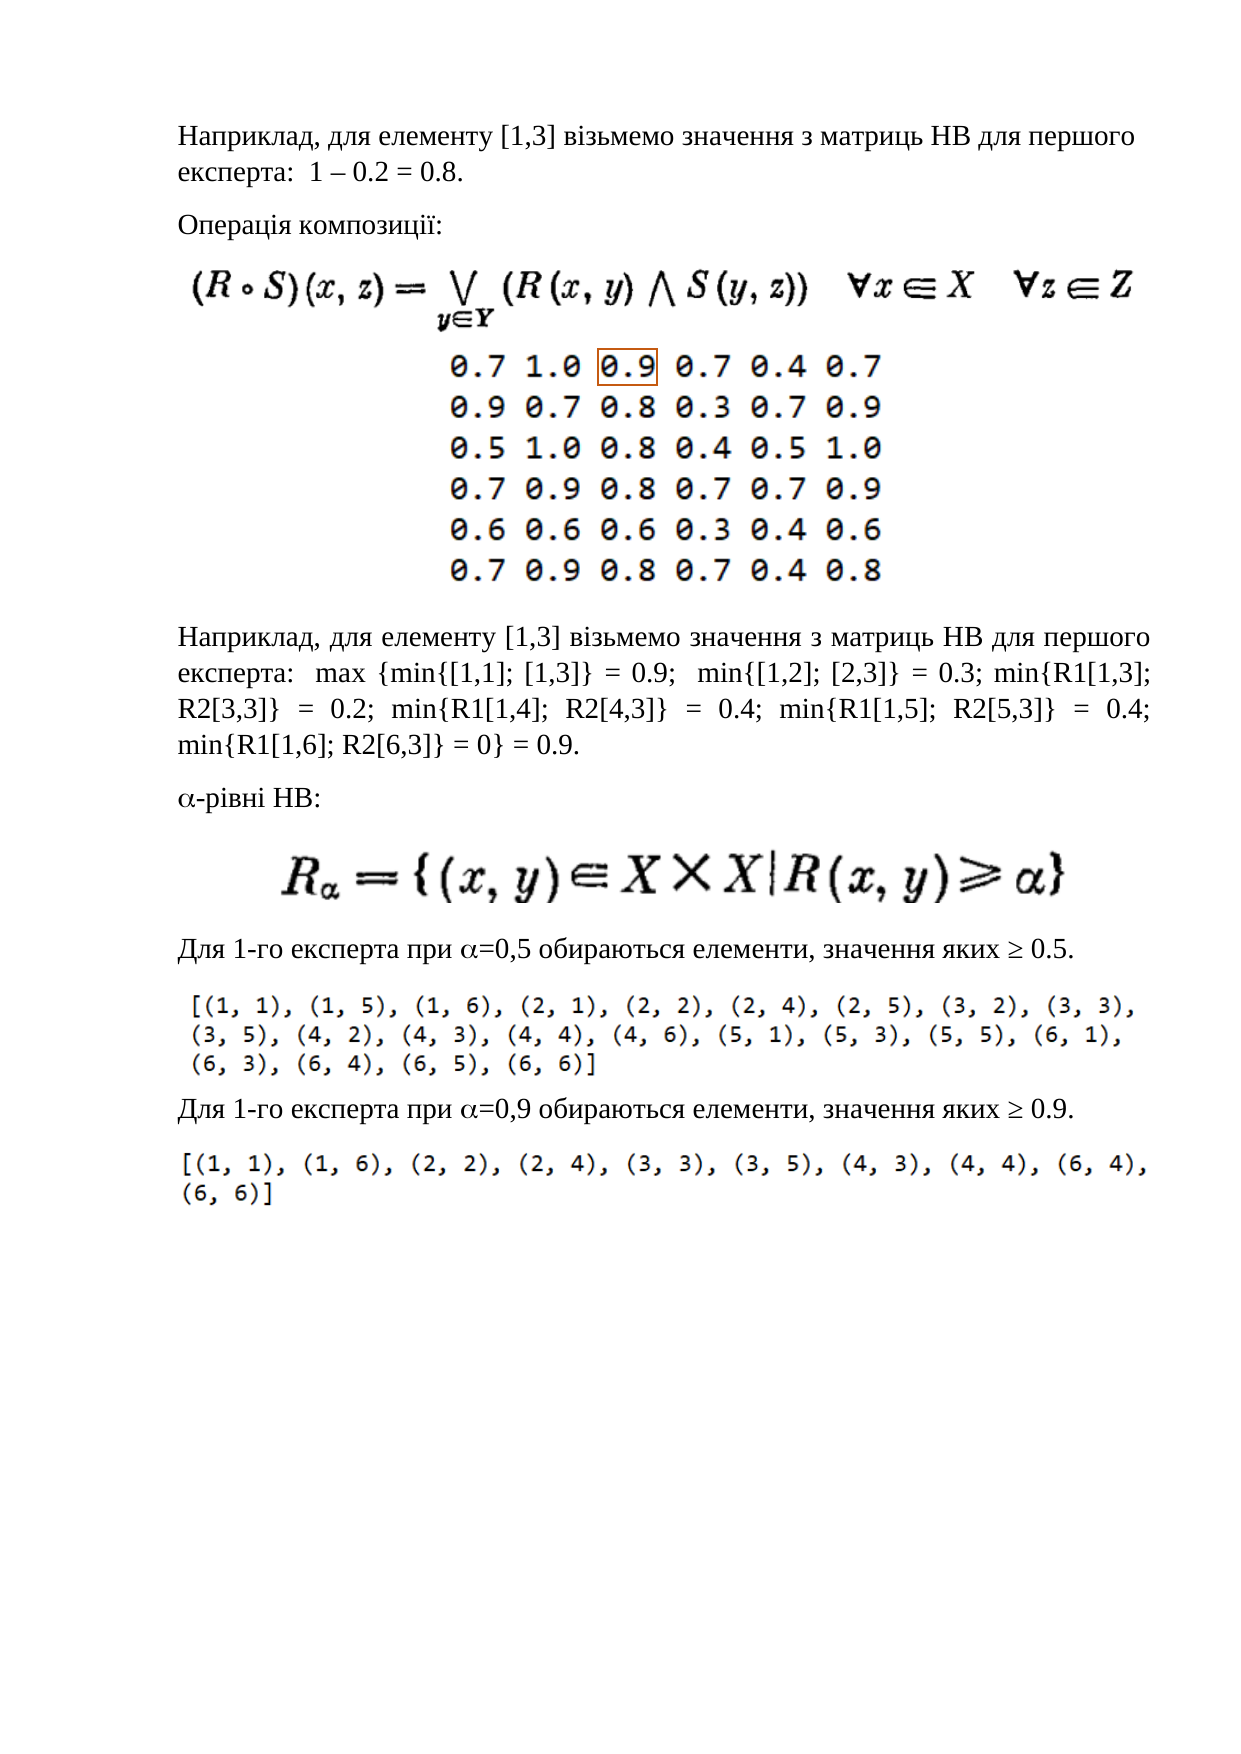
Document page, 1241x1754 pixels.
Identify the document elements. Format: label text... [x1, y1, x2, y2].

text -рівні НВ: [177, 780, 1152, 813]
text Для 1-го експерта при =0,5 обираються елементи, значення яких ≥ 0.5. [177, 931, 1152, 965]
text Наприклад, для елементу [1,3] візьмемо значення з матриць НВ для першого експерта: 1 – 0.2 = 0.8. [177, 118, 1152, 188]
picture [425, 338, 904, 600]
text Операція композиції: [177, 207, 1152, 241]
text Для 1-го експерта при =0,9 обираються елементи, значення яких ≥ 0.9. [177, 1091, 1152, 1125]
picture [261, 832, 1068, 913]
picture [177, 243, 1152, 337]
text Наприклад, для елементу [1,3] візьмемо значення з матриць НВ для першого експерта: max {min{[1,1]; [1,3]} = 0.9; min{[1,2]; [2,3]} = 0.3; min{R1[1,3]; R2[3,3]} = 0.2; min{R1[1,4]; R2[4,3]} = 0.4; min{R1[1,5]; R2[5,3]} = 0.4; min{R1[1,6]; R2[6,3]} = 0} = 0.9. [177, 619, 1152, 761]
picture [187, 984, 1142, 1090]
picture [177, 1144, 1152, 1212]
